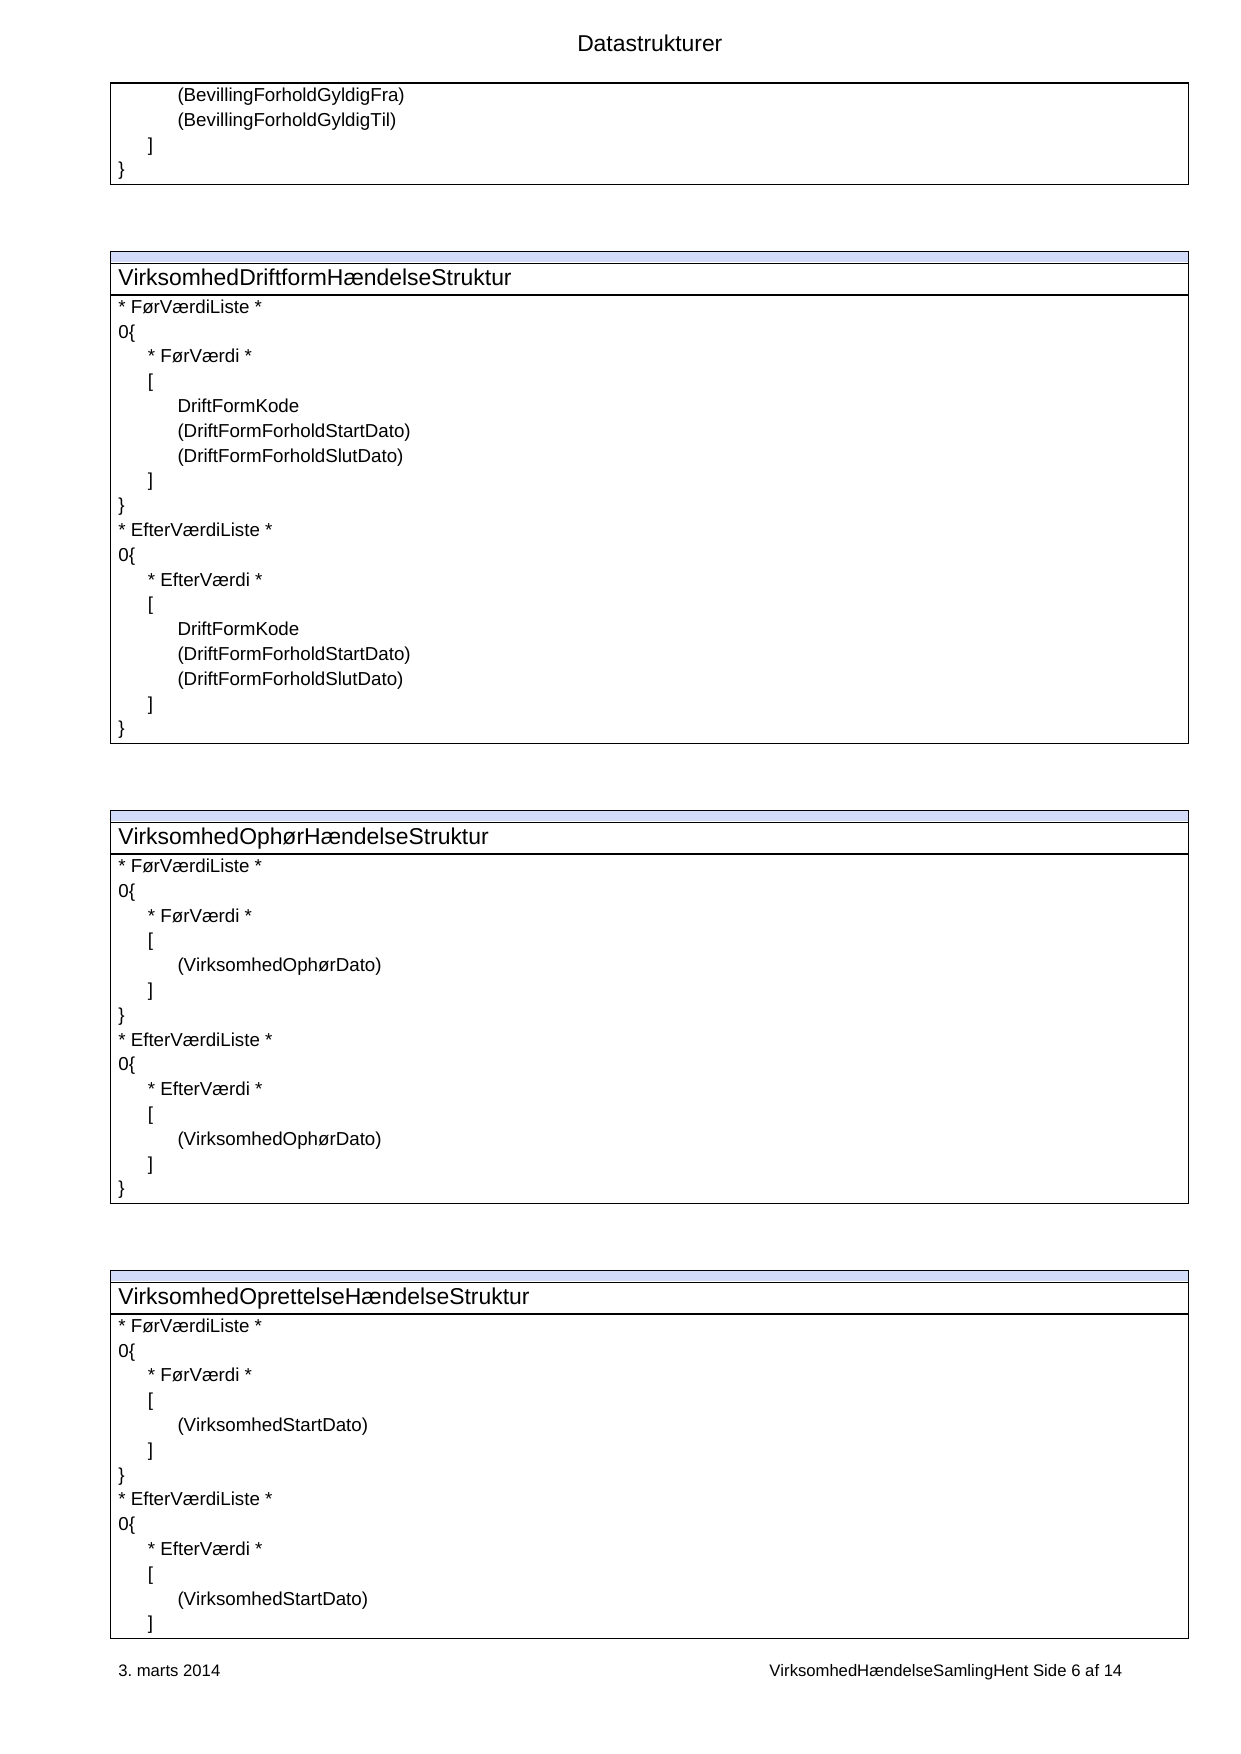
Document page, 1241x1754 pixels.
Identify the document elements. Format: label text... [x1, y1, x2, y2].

table_header [111, 811, 1188, 821]
table_cell VirksomhedOprettelseHændelseStruktur [111, 1283, 1188, 1313]
table_header [111, 1271, 1188, 1281]
table_cell * FørVærdiListe * 0{ * FørVærdi * [ (VirksomhedOphørDato) ] } * EfterVærdiListe * 0{ * EfterVærdi * [ (VirksomhedOphørDato) ] } [111, 855, 1188, 1202]
table_cell VirksomhedDriftformHændelseStruktur [111, 264, 1188, 294]
table_cell VirksomhedOphørHændelseStruktur [111, 823, 1188, 853]
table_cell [111, 1315, 1188, 1638]
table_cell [111, 84, 1188, 183]
table_header [111, 252, 1188, 262]
table_cell * FørVærdiListe * 0{ * FørVærdi * [ DriftFormKode (DriftFormForholdStartDato) (DriftFormForholdSlutDato) ] } * EfterVærdiListe * 0{ * EfterVærdi * [ DriftFormKode (DriftFormForholdStartDato) (DriftFormForholdSlutDato) ] } [111, 296, 1188, 743]
